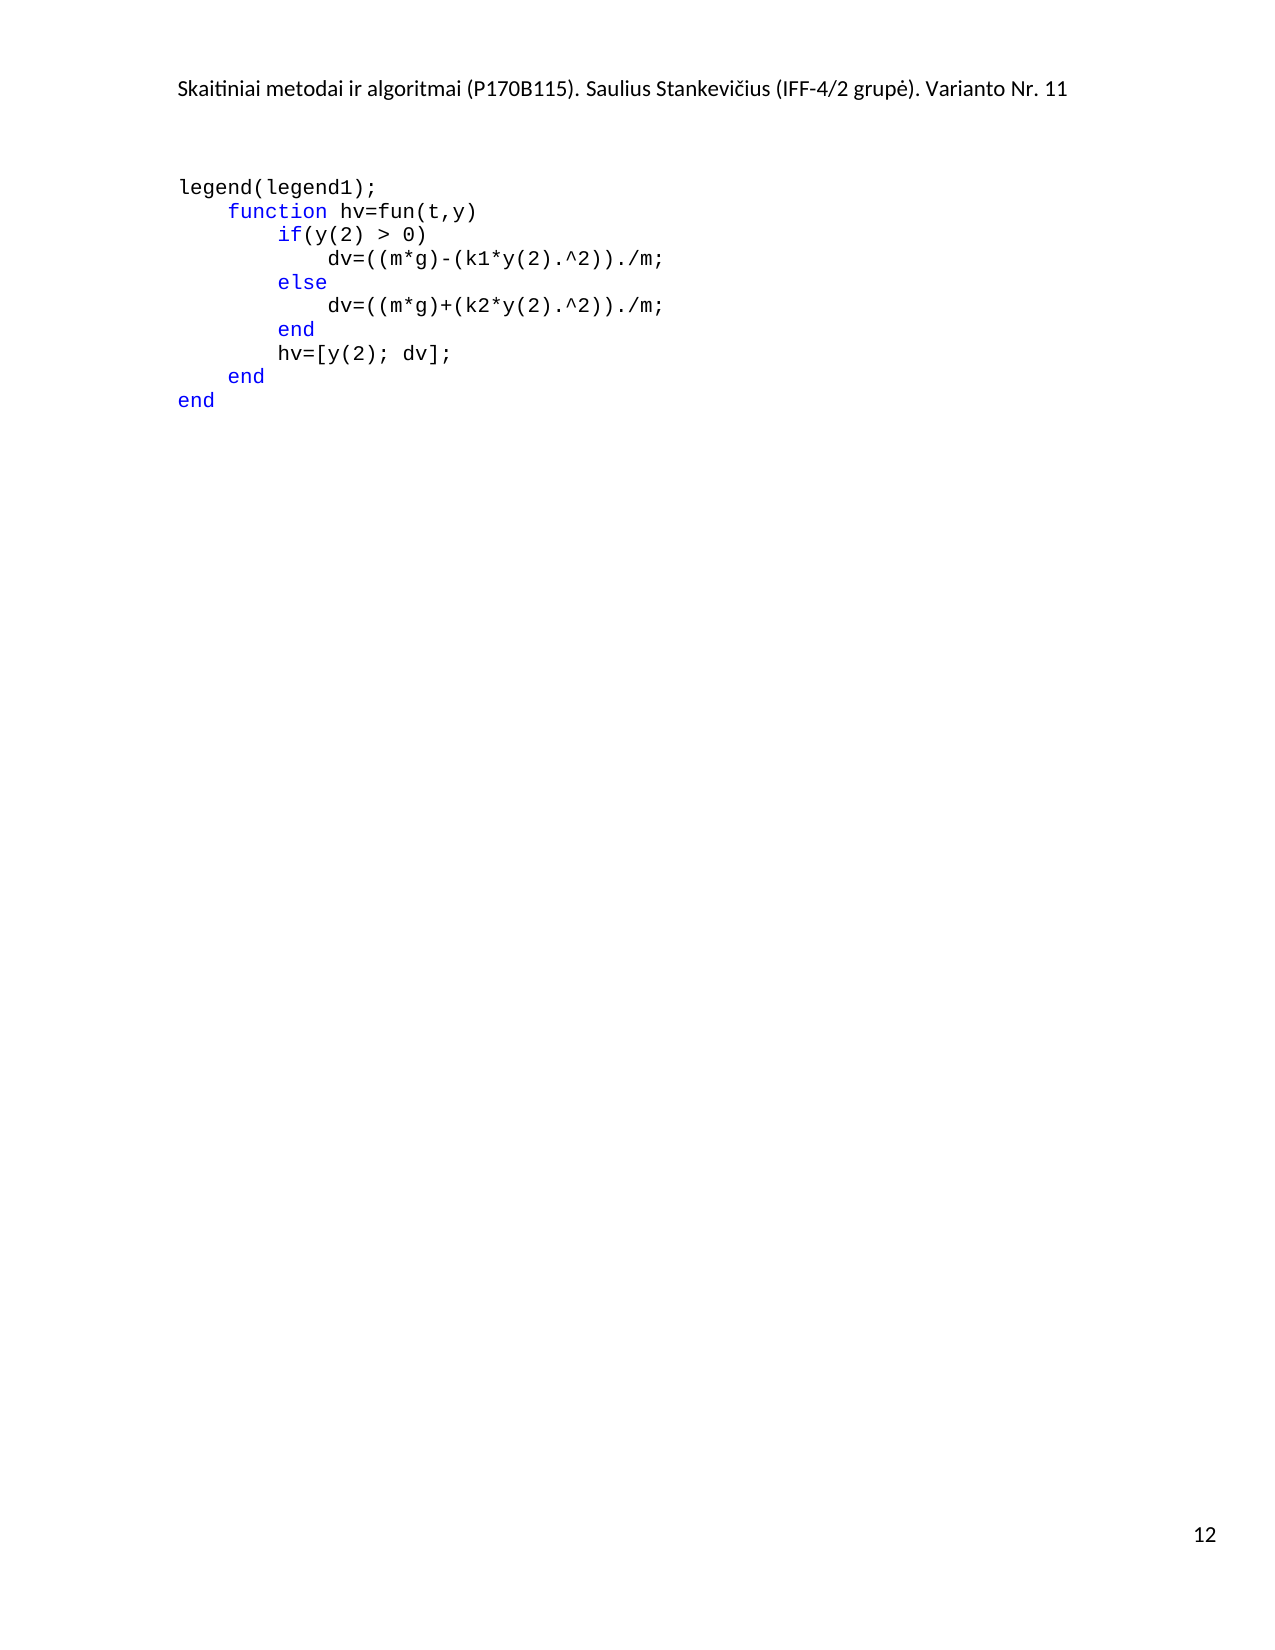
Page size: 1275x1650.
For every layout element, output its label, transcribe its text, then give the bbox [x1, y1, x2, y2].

text dv=((m*g)+(k2*y(2).^2))./m; [177, 295, 1216, 319]
text if(y(2) > 0) [177, 224, 1216, 248]
text dv=((m*g)-(k1*y(2).^2))./m; [177, 248, 1216, 272]
text hv=[y(2); dv]; [177, 343, 1216, 366]
text end [177, 319, 1216, 343]
text end [177, 366, 1216, 390]
text function hv=fun(t,y) [177, 201, 1216, 224]
text legend(legend1); [177, 177, 1216, 201]
text end [177, 390, 1216, 414]
text else [177, 272, 1216, 295]
